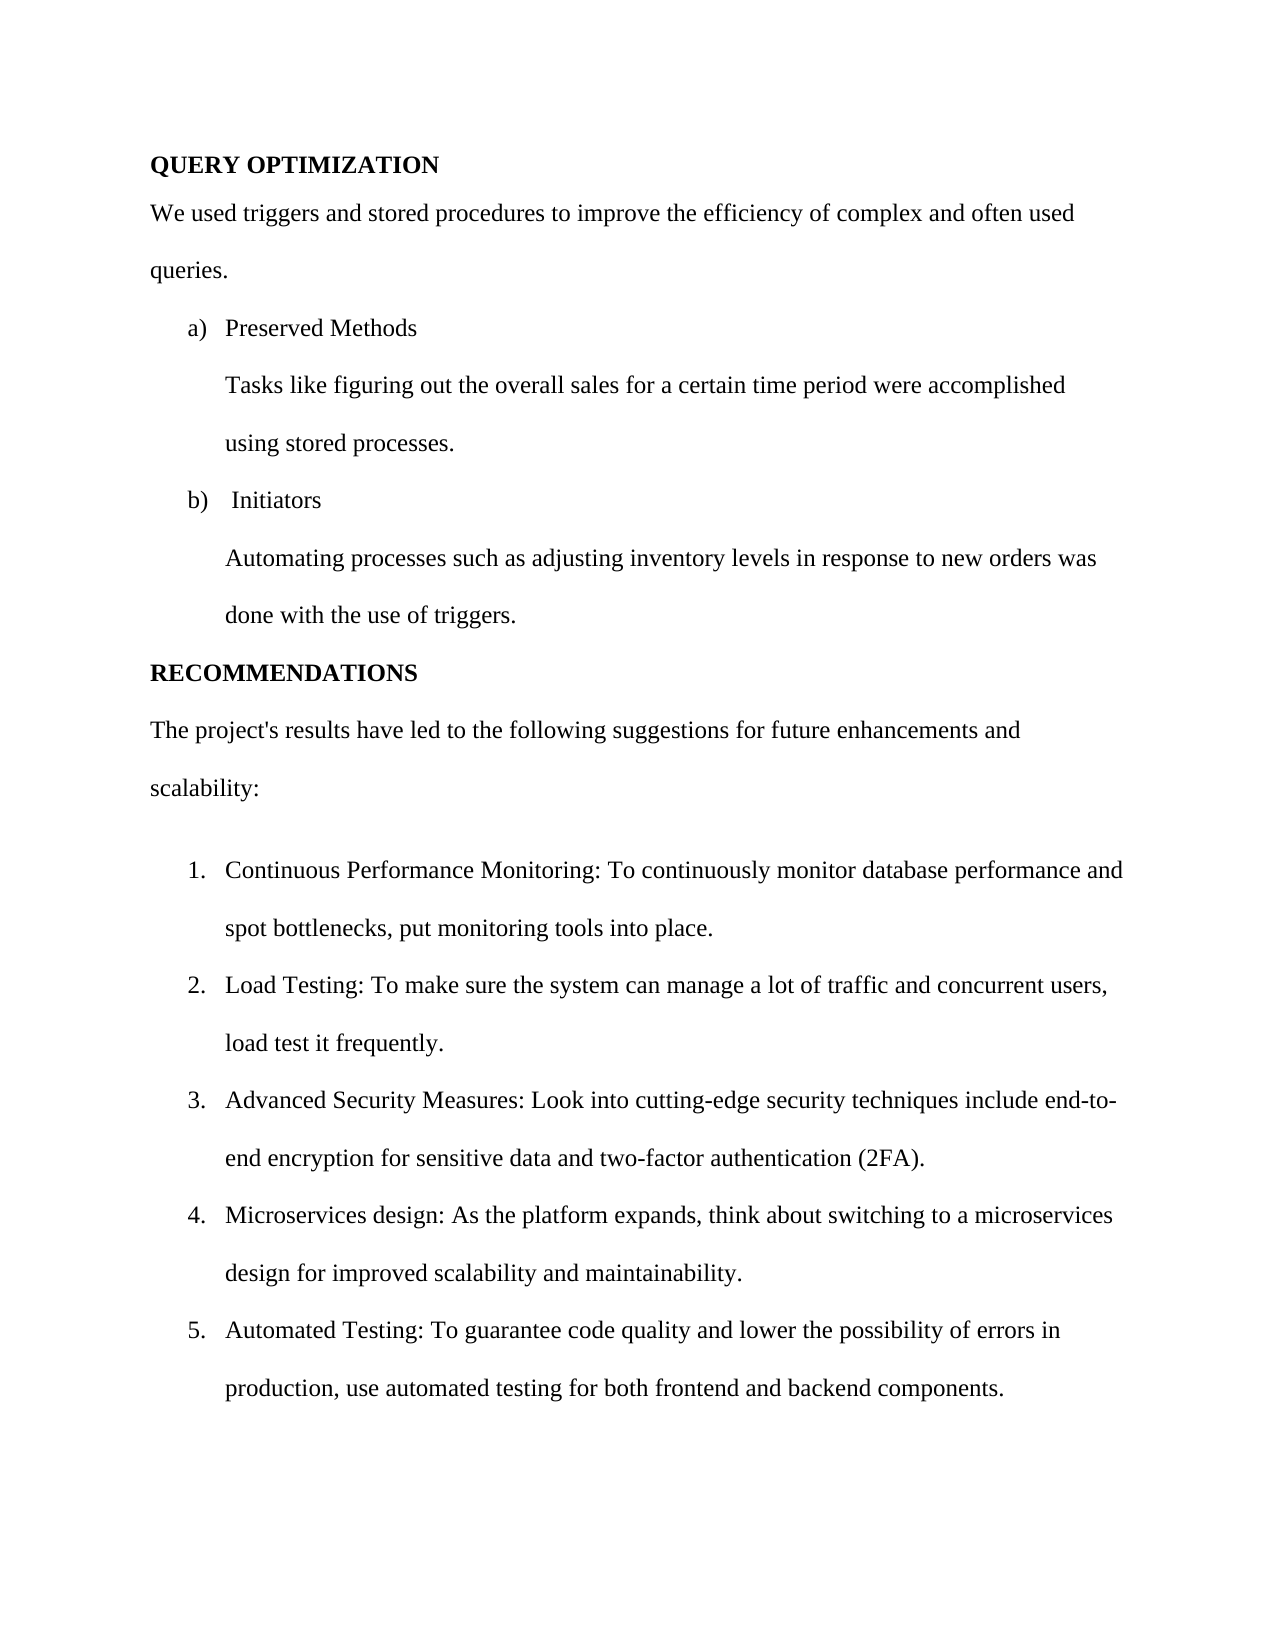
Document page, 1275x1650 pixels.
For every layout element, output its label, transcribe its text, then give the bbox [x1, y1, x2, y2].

list Automated Testing: To guarantee code quality and lower the possibility of errors in production, use automated testing for both frontend and backend components. [187, 1315, 1125, 1401]
list Load Testing: To make sure the system can manage a lot of traffic and concurrent users, load test it frequently. [187, 970, 1125, 1056]
list Advanced Security Measures: Look into cutting-edge security techniques include end-to-end encryption for sensitive data and two-factor authentication (2FA). [187, 1085, 1125, 1171]
list Initiators Automating processes such as adjusting inventory levels in response to new orders was done with the use of triggers. [187, 485, 1125, 629]
list Microservices design: As the platform expands, think about switching to a microservices design for improved scalability and maintainability. [187, 1200, 1125, 1286]
list Preserved Methods Tasks like figuring out the overall sales for a certain time period were accomplished using stored processes. [187, 313, 1125, 456]
text QUERY OPTIMIZATION [150, 150, 1125, 179]
text RECOMMENDATIONS [150, 658, 1125, 686]
text We used triggers and stored procedures to improve the efficiency of complex and often used queries. [150, 198, 1125, 284]
text The project's results have led to the following suggestions for future enhancements and scalability: [150, 715, 1125, 801]
list Continuous Performance Monitoring: To continuously monitor database performance and spot bottlenecks, put monitoring tools into place. [187, 855, 1125, 941]
